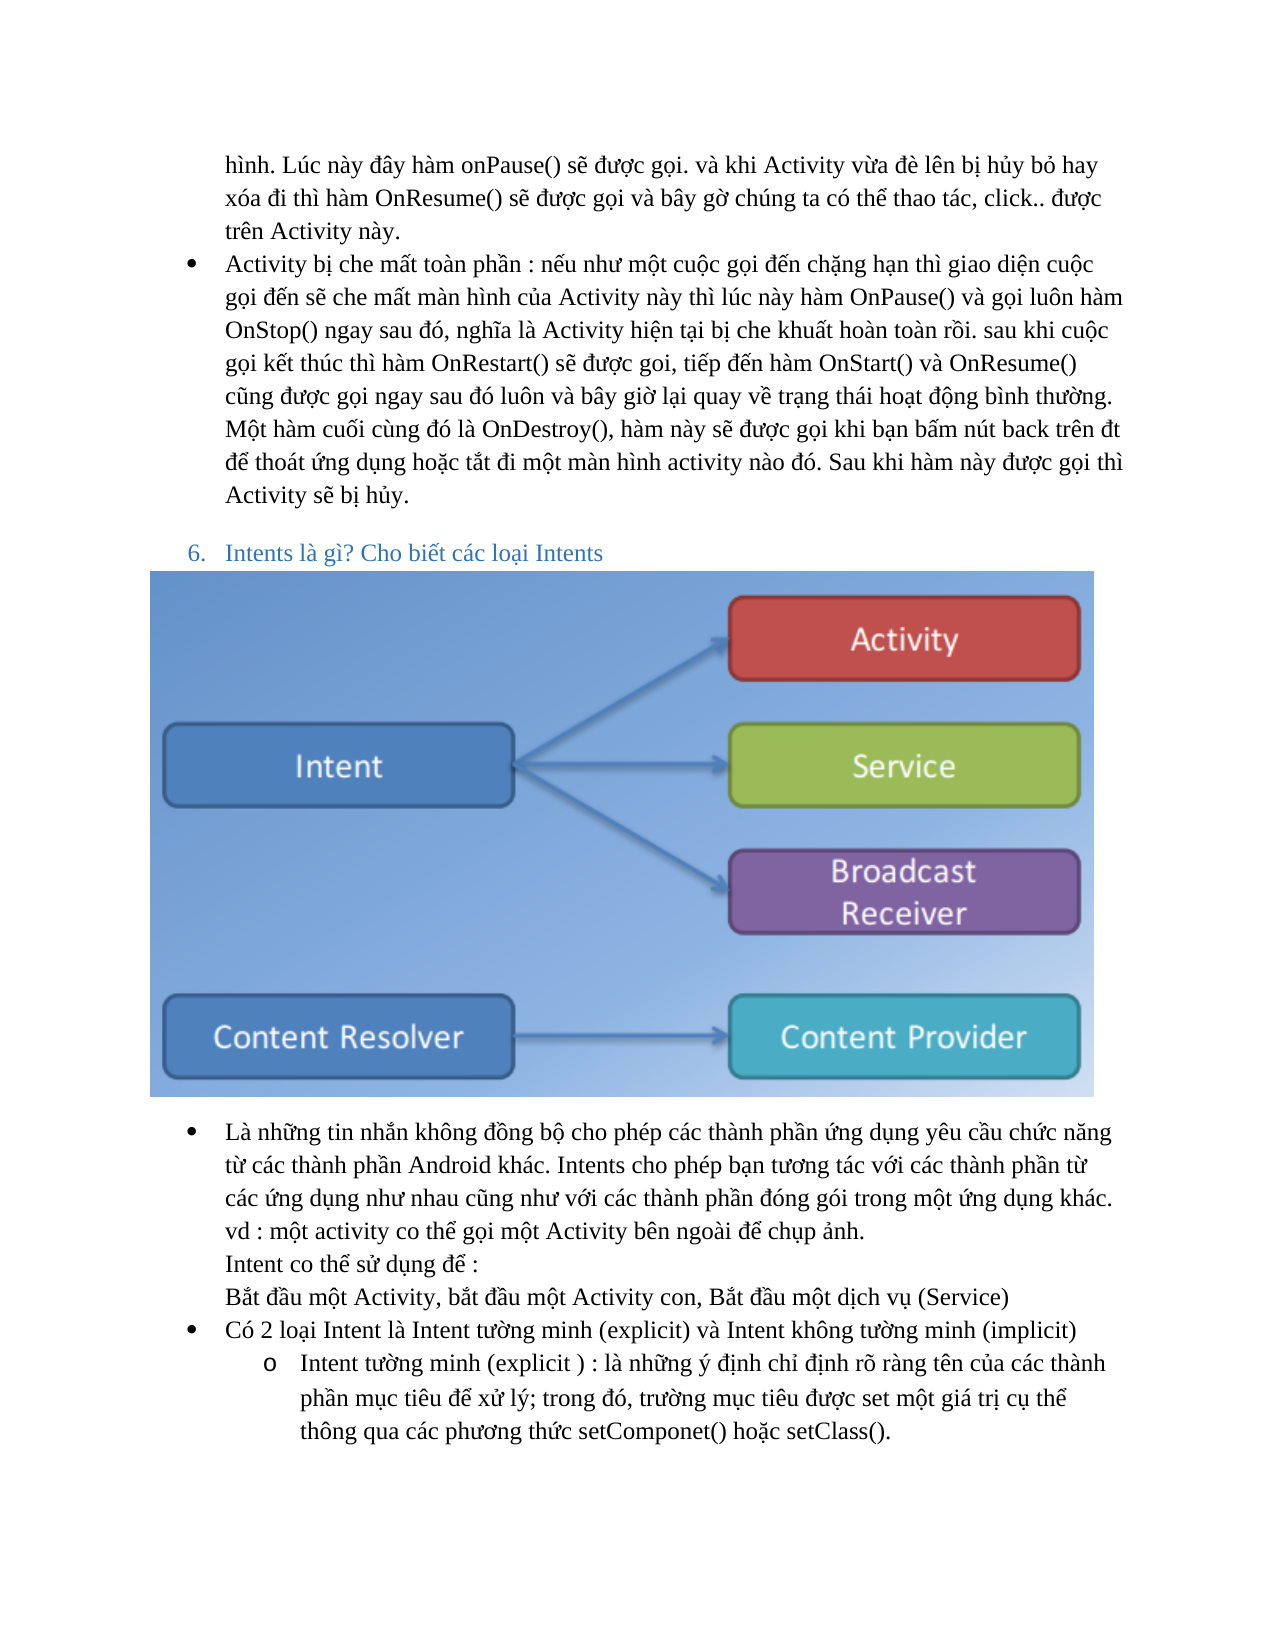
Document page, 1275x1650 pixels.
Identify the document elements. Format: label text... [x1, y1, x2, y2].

subtitle Intents là gì? Cho biết các loại Intents [187, 538, 1125, 567]
list Một hàm cuối cùng đó là OnDestroy(), hàm này sẽ được gọi khi bạn bấm nút back trên đt để thoát ứng dụng hoặc tắt đi một màn hình activity nào đó. Sau khi hàm này được gọi thì Activity sẽ bị hủy. [225, 414, 1125, 509]
list Có 2 loại Intent là Intent tường minh (explicit) và Intent không tường minh (implicit) [187, 1315, 1125, 1344]
list Intent co thể sử dụng để : [225, 1249, 1125, 1278]
list Activity bị che mất toàn phần : nếu như một cuộc gọi đến chặng hạn thì giao diện cuộc gọi đến sẽ che mất màn hình của Activity này thì lúc này hàm OnPause() và gọi luôn hàm OnStop() ngay sau đó, nghĩa là Activity hiện tại bị che khuất hoàn toàn rồi. sau khi cuộc gọi kết thúc thì hàm OnRestart() sẽ được goi, tiếp đến hàm OnStart() và OnResume() cũng được gọi ngay sau đó luôn và bây giờ lại quay về trạng thái hoạt động bình thường. [187, 249, 1125, 410]
picture [150, 571, 1094, 1097]
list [187, 150, 1125, 245]
list Intent tường minh (explicit ) : là những ý định chỉ định rõ ràng tên của các thành phần mục tiêu để xử lý; trong đó, trường mục tiêu được set một giá trị cụ thể thông qua các phương thức setComponet() hoặc setClass(). [262, 1348, 1125, 1445]
list Là những tin nhắn không đồng bộ cho phép các thành phần ứng dụng yêu cầu chức năng từ các thành phần Android khác. Intents cho phép bạn tương tác với các thành phần từ các ứng dụng như nhau cũng như với các thành phần đóng gói trong một ứng dụng khác. vd : một activity co thể gọi một Activity bên ngoài để chụp ảnh. [187, 1117, 1125, 1245]
list Bắt đầu một Activity, bắt đầu một Activity con, Bắt đầu một dịch vụ (Service) [225, 1282, 1125, 1311]
